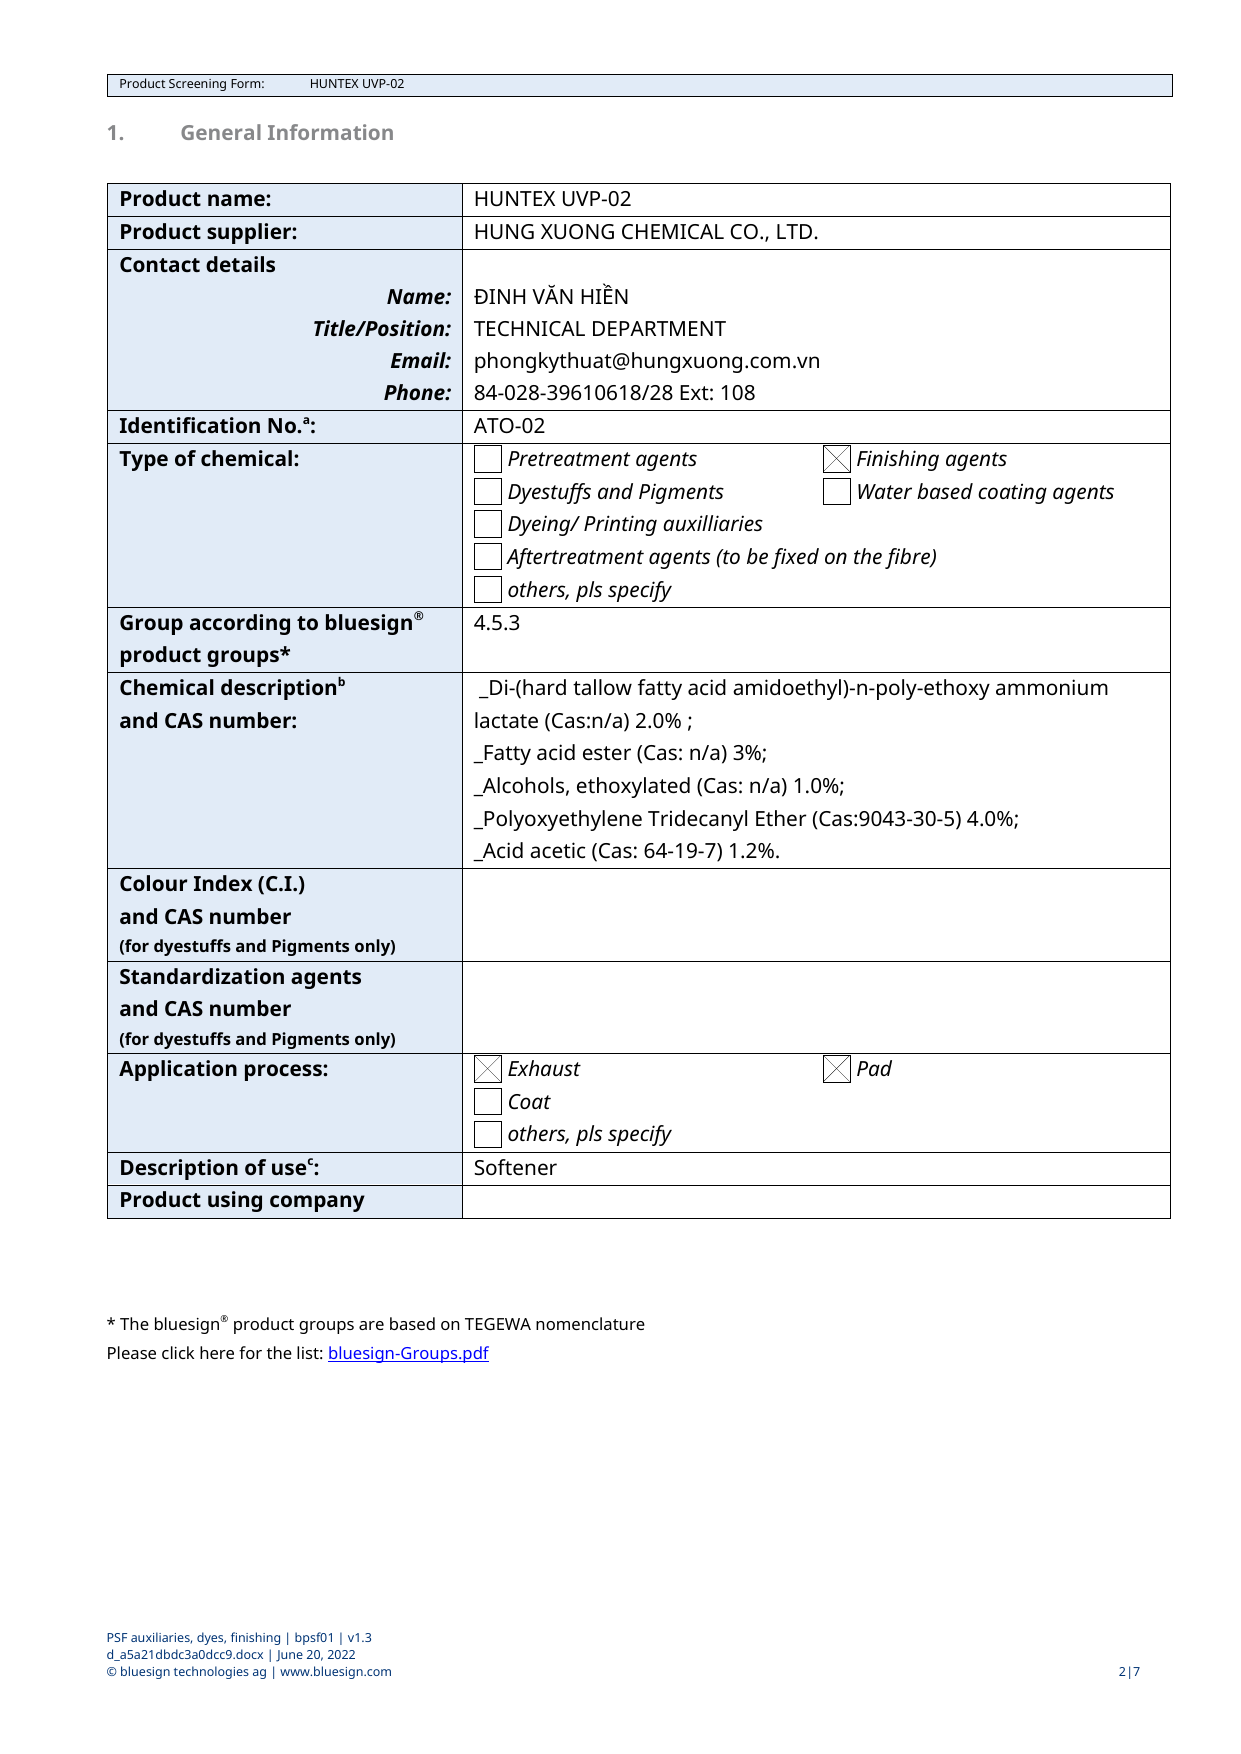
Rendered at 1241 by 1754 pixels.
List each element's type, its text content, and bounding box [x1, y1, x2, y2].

table_cell Email: [108, 346, 462, 378]
table_cell Group according to bluesign® product groups* [108, 608, 462, 672]
table_cell Standardization agents and CAS number (for dyestuffs and Pigments only) [108, 962, 462, 1053]
table_cell Exhaust Pad Coat others, pls specify [463, 1054, 1170, 1152]
table_cell Description of use: [108, 1153, 462, 1184]
table_cell phongkythuat@hungxuong.com.vn [463, 346, 1170, 378]
table_cell Identification No.: [108, 411, 462, 443]
table_cell [463, 869, 1170, 961]
table_cell Title/Position: [108, 314, 462, 346]
table_cell ATO-02 [463, 411, 1170, 443]
table_cell Pretreatment agents Finishing agents Dyestuffs and Pigments Water based coating agents Dyeing/ Printing auxilliaries Aftertreatment agents (to be fixed on the fibre) others, pls specify [463, 444, 1170, 607]
table_cell _Di-(hard tallow fatty acid amidoethyl)-n-poly-ethoxy ammonium lactate (Cas:n/a) 2.0% ; _Fatty acid ester (Cas: n/a) 3%; _Alcohols, ethoxylated (Cas: n/a) 1.0%; _Polyoxyethylene Tridecanyl Ether (Cas:9043-30-5) 4.0%; _Acid acetic (Cas: 64-19-7) 1.2%. [463, 673, 1170, 868]
table_cell Name: [108, 282, 462, 314]
table_cell Type of chemical: [108, 444, 462, 607]
table_cell TECHNICAL DEPARTMENT [463, 314, 1170, 346]
table_cell Contact details [108, 250, 462, 282]
table_cell Product using company [108, 1186, 462, 1218]
table_header Product name: [108, 184, 462, 216]
title General Information [106, 118, 1146, 146]
table_cell HUNG XUONG CHEMICAL CO., LTD. [463, 217, 1170, 249]
table_cell Softener [463, 1153, 1170, 1184]
table_cell Application process: [108, 1054, 462, 1152]
table_header HUNTEX UVP-02 [463, 184, 1170, 216]
table_cell ĐINH VĂN HIỀN [463, 282, 1170, 314]
table_cell Chemical description and CAS number: [108, 673, 462, 868]
text * The bluesign® product groups are based on TEGEWA nomenclature [106, 1306, 1146, 1335]
table_cell Product supplier: [108, 217, 462, 249]
table_cell [463, 962, 1170, 1053]
table_cell Phone: [108, 378, 462, 410]
table_cell [463, 1186, 1170, 1218]
table_cell Colour Index (C.I.) and CAS number (for dyestuffs and Pigments only) [108, 869, 462, 961]
table_cell 4.5.3 [463, 608, 1170, 672]
table_cell 84-028-39610618/28 Ext: 108 [463, 378, 1170, 410]
text Please click here for the list: bluesign-Groups.pdf [106, 1335, 1146, 1364]
table_cell [463, 250, 1170, 282]
